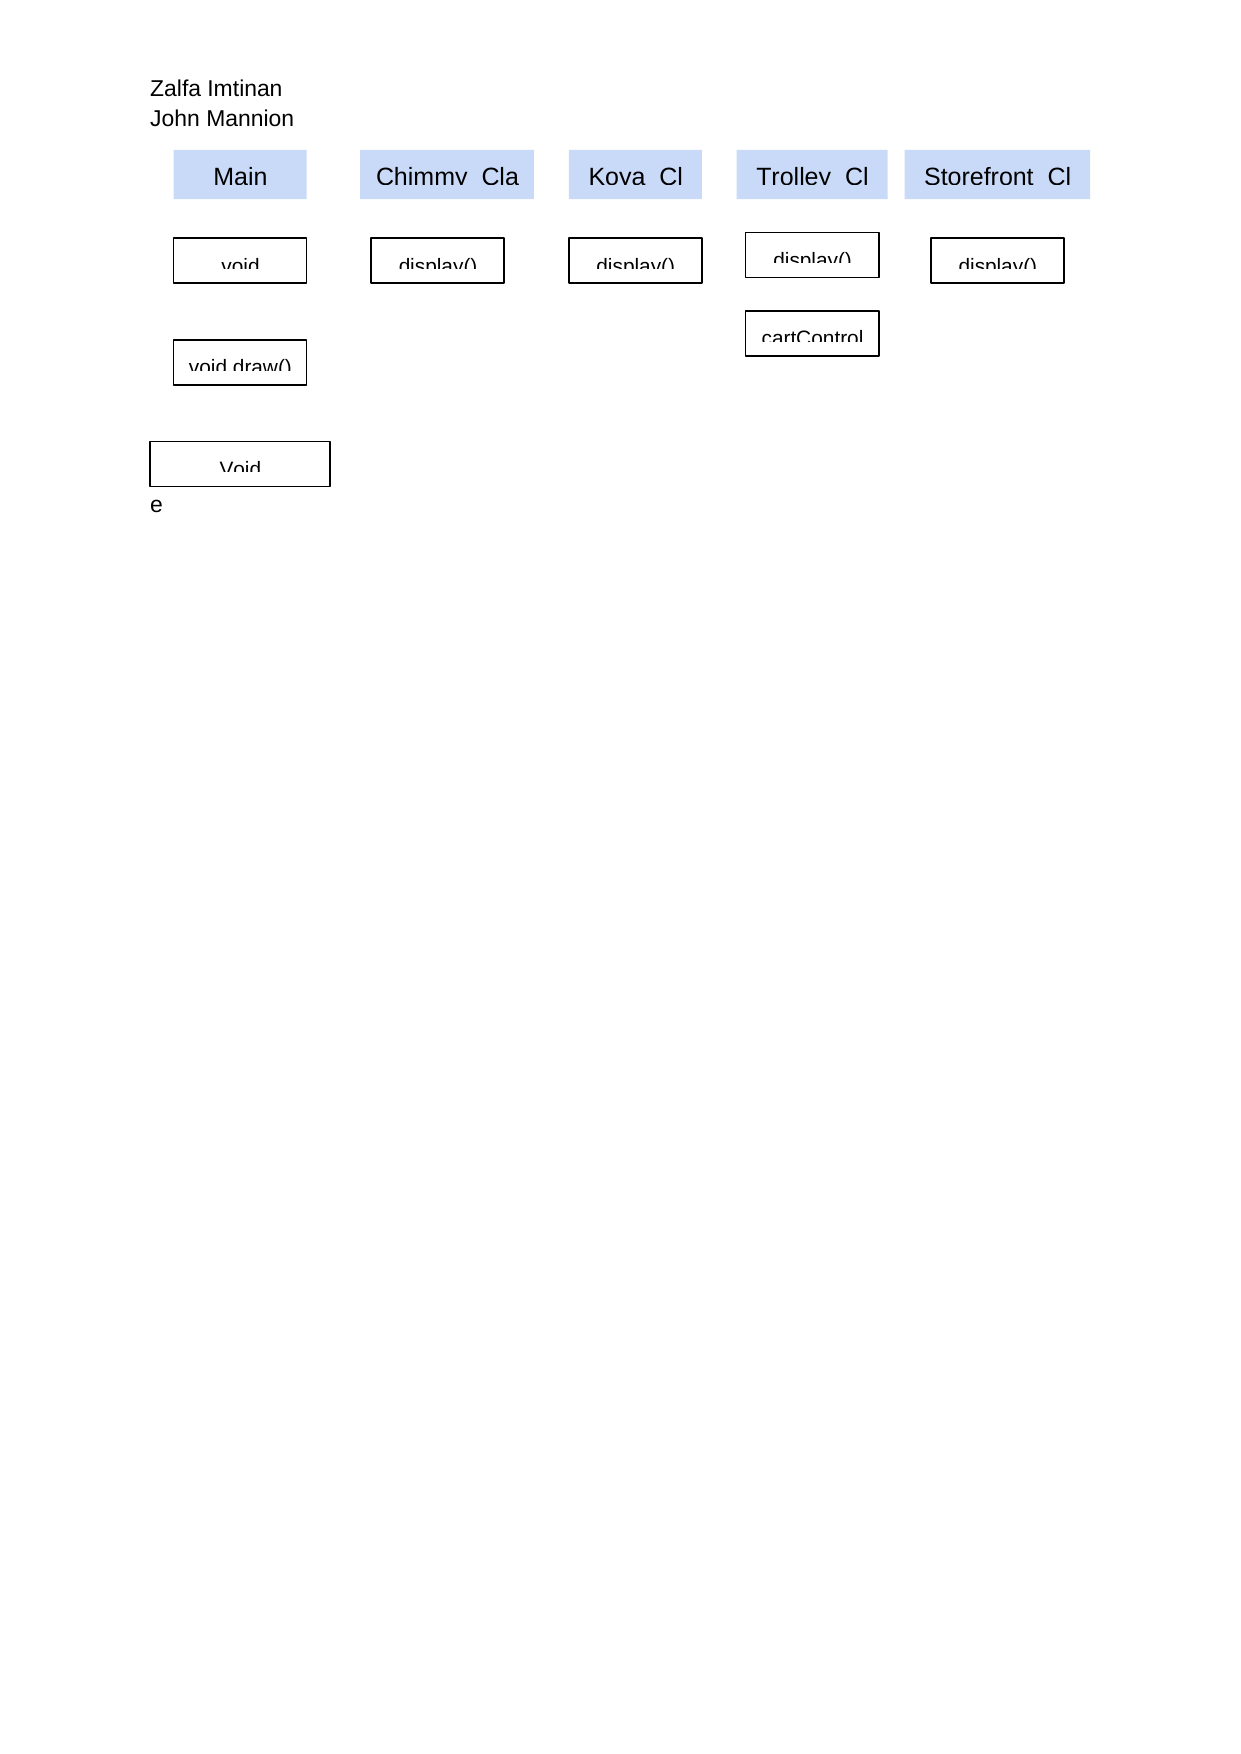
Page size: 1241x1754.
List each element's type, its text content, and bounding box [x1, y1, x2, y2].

text e [150, 491, 1090, 517]
